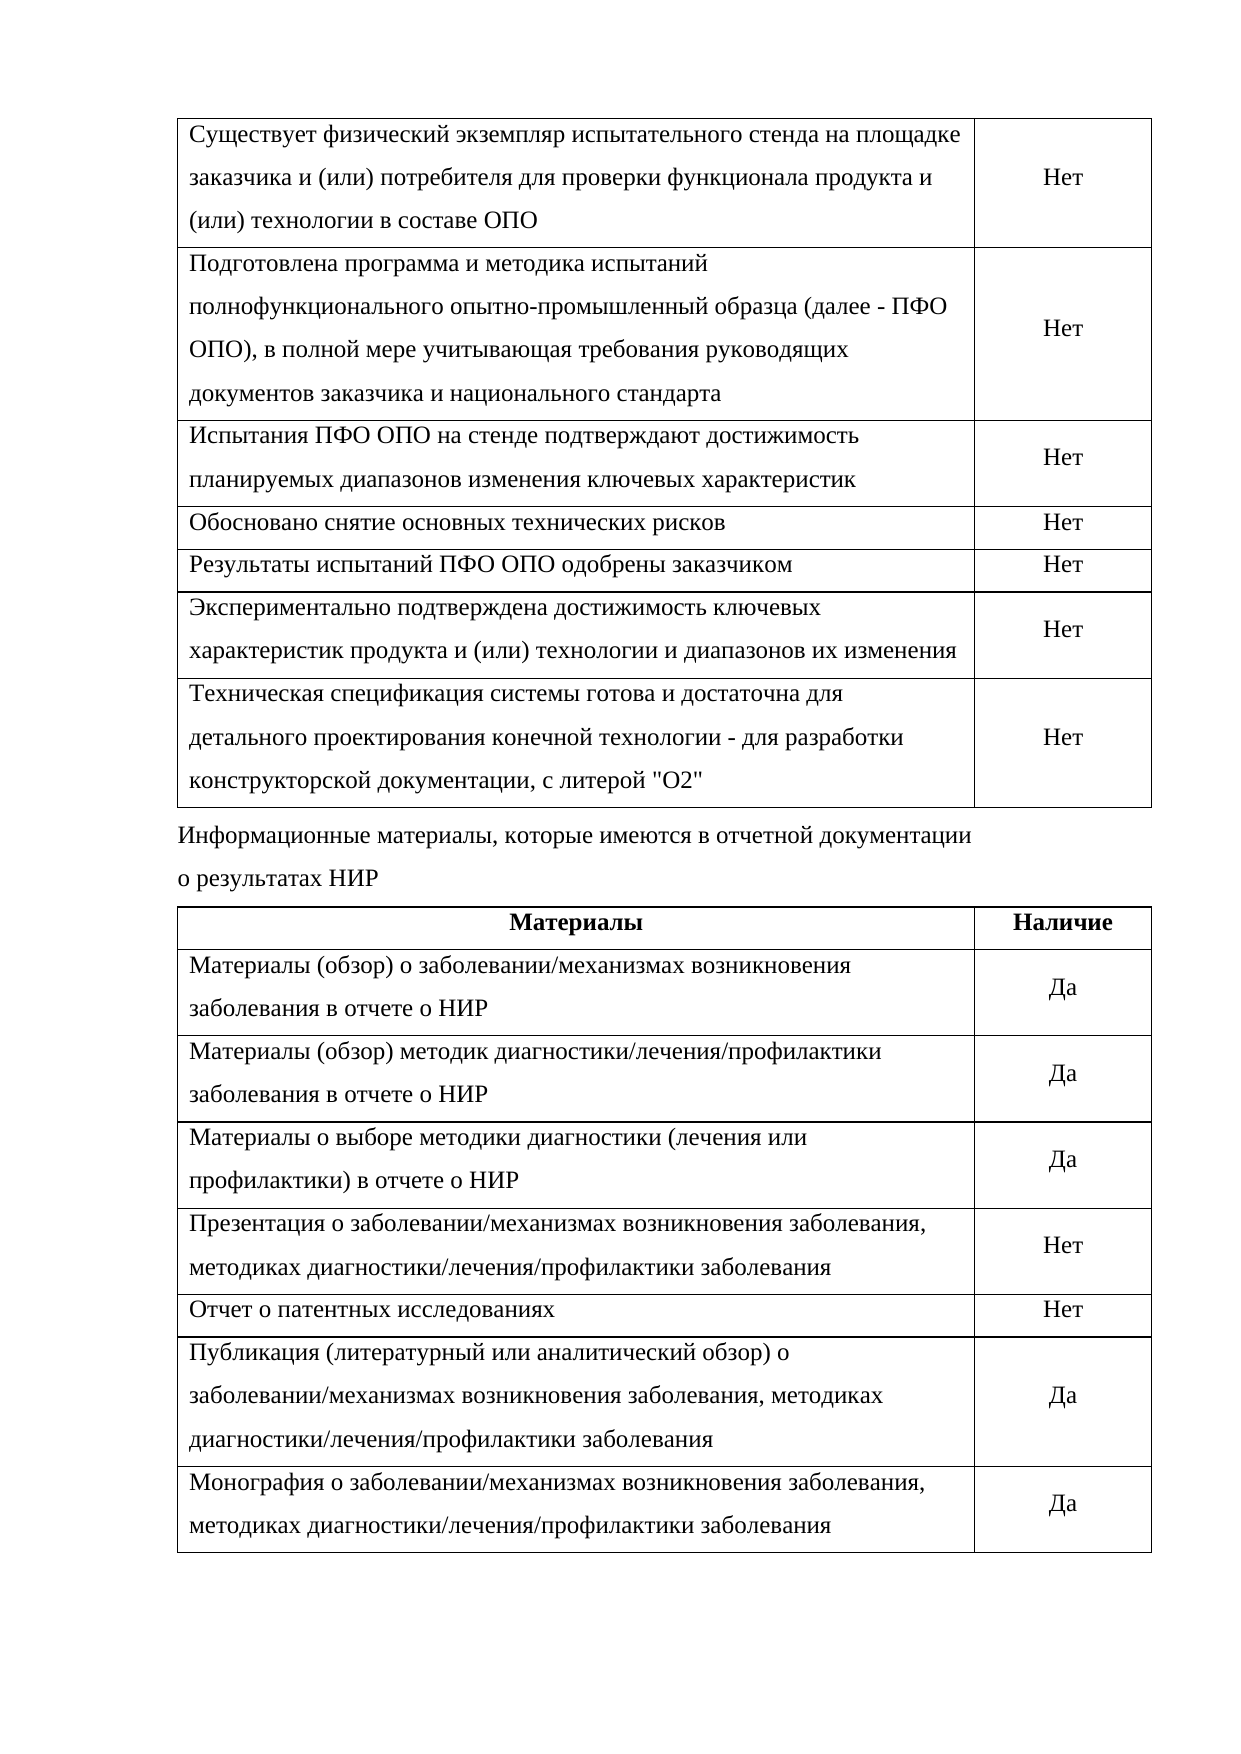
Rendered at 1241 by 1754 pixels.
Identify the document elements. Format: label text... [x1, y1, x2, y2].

table_cell Публикация (литературный или аналитический обзор) о заболевании/механизмах возникновения заболевания, методиках диагностики/лечения/профилактики заболевания [178, 1338, 974, 1466]
table_cell Монография о заболевании/механизмах возникновения заболевания, методиках диагностики/лечения/профилактики заболевания [178, 1467, 974, 1552]
table_cell Испытания ПФО ОПО на стенде подтверждают достижимость планируемых диапазонов изменения ключевых характеристик [178, 421, 974, 506]
table_cell Нет [975, 550, 1151, 591]
table_cell Существует физический экземпляр испытательного стенда на площадке заказчика и (или) потребителя для проверки функционала продукта и (или) технологии в составе ОПО [178, 119, 974, 247]
table_cell Отчет о патентных исследованиях [178, 1295, 974, 1336]
table_cell Да [975, 1467, 1151, 1552]
table_cell Нет [975, 421, 1151, 506]
table_cell Материалы (обзор) методик диагностики/лечения/профилактики заболевания в отчете о НИР [178, 1036, 974, 1121]
table_cell Нет [975, 507, 1151, 548]
table_cell Нет [975, 679, 1151, 807]
text Информационные материалы, которые имеются в отчетной документации о результатах НИР [177, 820, 1152, 892]
table_header Материалы [178, 908, 974, 949]
table_cell Да [975, 950, 1151, 1035]
table_cell Материалы (обзор) о заболевании/механизмах возникновения заболевания в отчете о НИР [178, 950, 974, 1035]
table_cell Экспериментально подтверждена достижимость ключевых характеристик продукта и (или) технологии и диапазонов их изменения [178, 593, 974, 677]
table_cell Нет [975, 1209, 1151, 1293]
table_cell Нет [975, 593, 1151, 677]
table_cell Презентация о заболевании/механизмах возникновения заболевания, методиках диагностики/лечения/профилактики заболевания [178, 1209, 974, 1293]
table_cell Да [975, 1123, 1151, 1207]
table_cell Да [975, 1036, 1151, 1121]
table_header Наличие [975, 908, 1151, 949]
table_cell Результаты испытаний ПФО ОПО одобрены заказчиком [178, 550, 974, 591]
table_cell Нет [975, 248, 1151, 419]
table_cell Да [975, 1338, 1151, 1466]
table_cell Подготовлена программа и методика испытаний полнофункционального опытно-промышленный образца (далее - ПФО ОПО), в полной мере учитывающая требования руководящих документов заказчика и национального стандарта [178, 248, 974, 419]
table_cell Нет [975, 119, 1151, 247]
table_cell Техническая спецификация системы готова и достаточна для детального проектирования конечной технологии - для разработки конструкторской документации, с литерой "О2" [178, 679, 974, 807]
table_cell Нет [975, 1295, 1151, 1336]
table_cell Обосновано снятие основных технических рисков [178, 507, 974, 548]
table_cell Материалы о выборе методики диагностики (лечения или профилактики) в отчете о НИР [178, 1123, 974, 1207]
